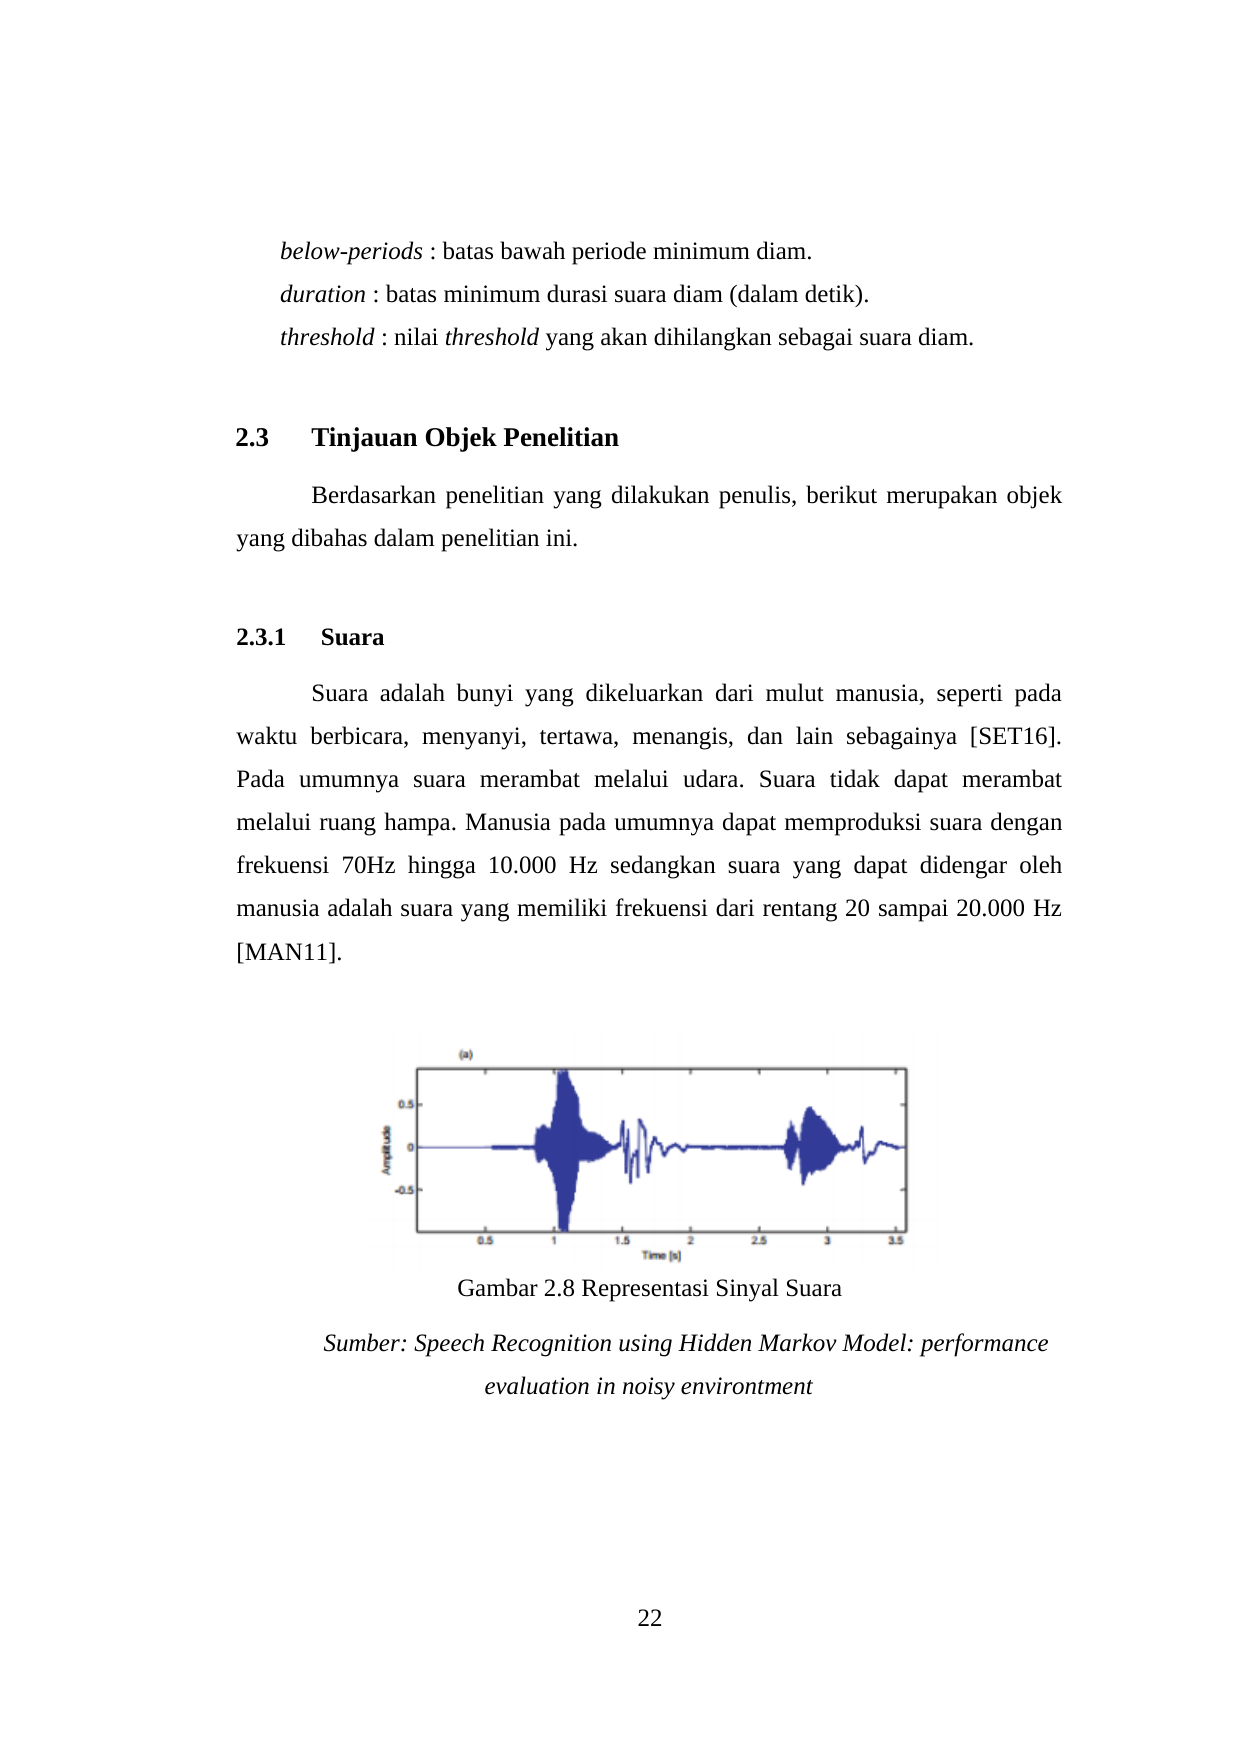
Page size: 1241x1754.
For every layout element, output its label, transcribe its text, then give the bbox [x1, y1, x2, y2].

picture [340, 1022, 958, 1269]
text 2.3.1 Suara [236, 622, 1063, 651]
text Suara adalah bunyi yang dikeluarkan dari mulut manusia, seperti pada waktu berbicara, menyanyi, tertawa, menangis, dan lain sebagainya [SET16]. Pada umumnya suara merambat melalui udara. Suara tidak dapat merambat melalui ruang hampa. Manusia pada umumnya dapat memproduksi suara dengan frekuensi 70Hz hingga 10.000 Hz sedangkan suara yang dapat didengar oleh manusia adalah suara yang memiliki frekuensi dari rentang 20 sampai 20.000 Hz [MAN11]. [236, 678, 1063, 965]
text Berdasarkan penelitian yang dilakukan penulis, berikut merupakan objek yang dibahas dalam penelitian ini. [236, 480, 1063, 552]
text below-periods : batas bawah periode minimum diam. [236, 236, 1063, 265]
text threshold : nilai threshold yang akan dihilangkan sebagai suara diam. [236, 322, 1063, 351]
text 2.3 Tinjauan Objek Penelitian [235, 421, 1063, 452]
text duration : batas minimum durasi suara diam (dalam detik). [236, 279, 1063, 308]
